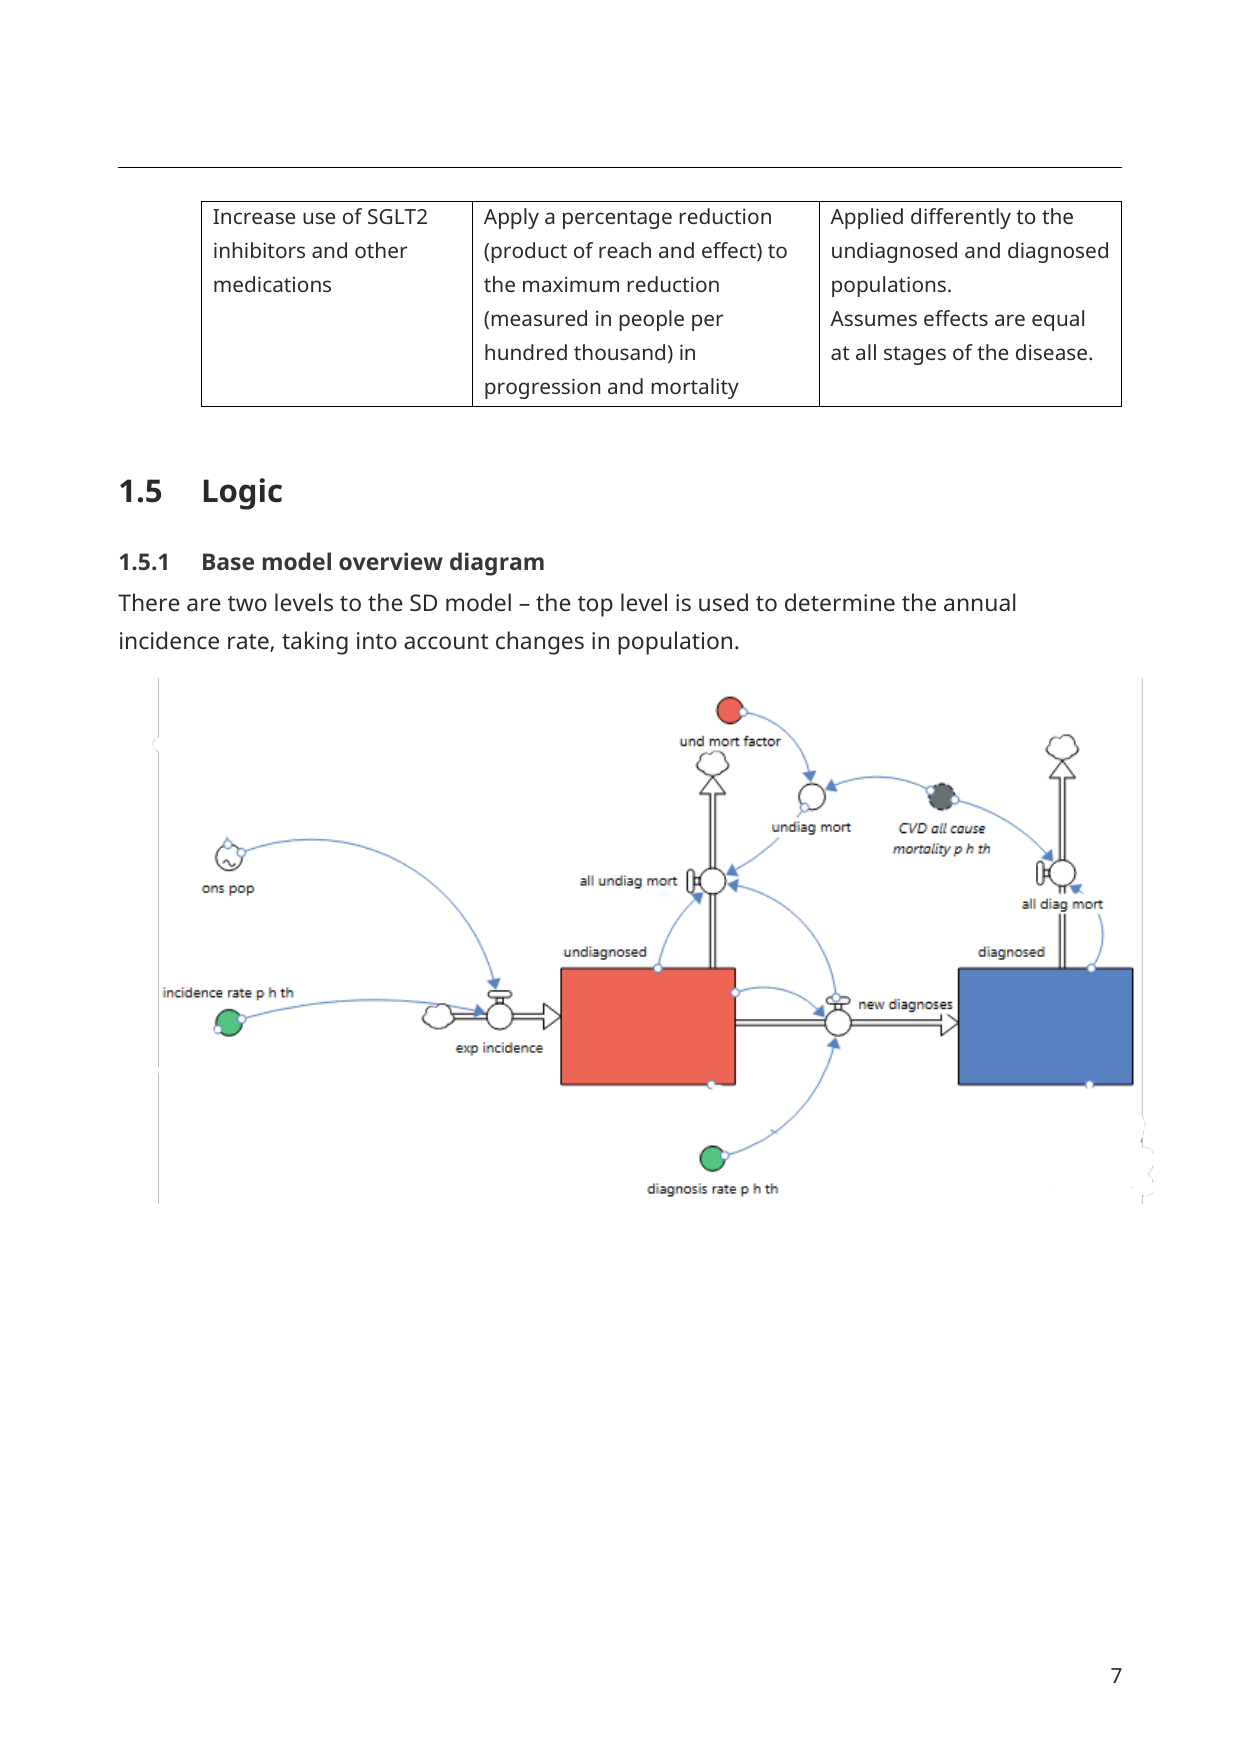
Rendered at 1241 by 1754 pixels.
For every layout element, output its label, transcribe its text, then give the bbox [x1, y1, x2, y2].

text There are two levels to the SD model – the top level is used to determine the annual incidence rate, taking into account changes in population. [118, 587, 1122, 656]
table_cell Increase use of SGLT2 inhibitors and other medications [202, 202, 472, 406]
subtitle Base model overview diagram [118, 545, 1122, 577]
table_cell Applied differently to the undiagnosed and diagnosed populations. Assumes effects are equal at all stages of the disease. [820, 202, 1121, 406]
picture [150, 678, 1154, 1204]
table_cell Apply a percentage reduction (product of reach and effect) to the maximum reduction (measured in people per hundred thousand) in progression and mortality [473, 202, 819, 406]
subtitle Logic [118, 469, 1122, 512]
